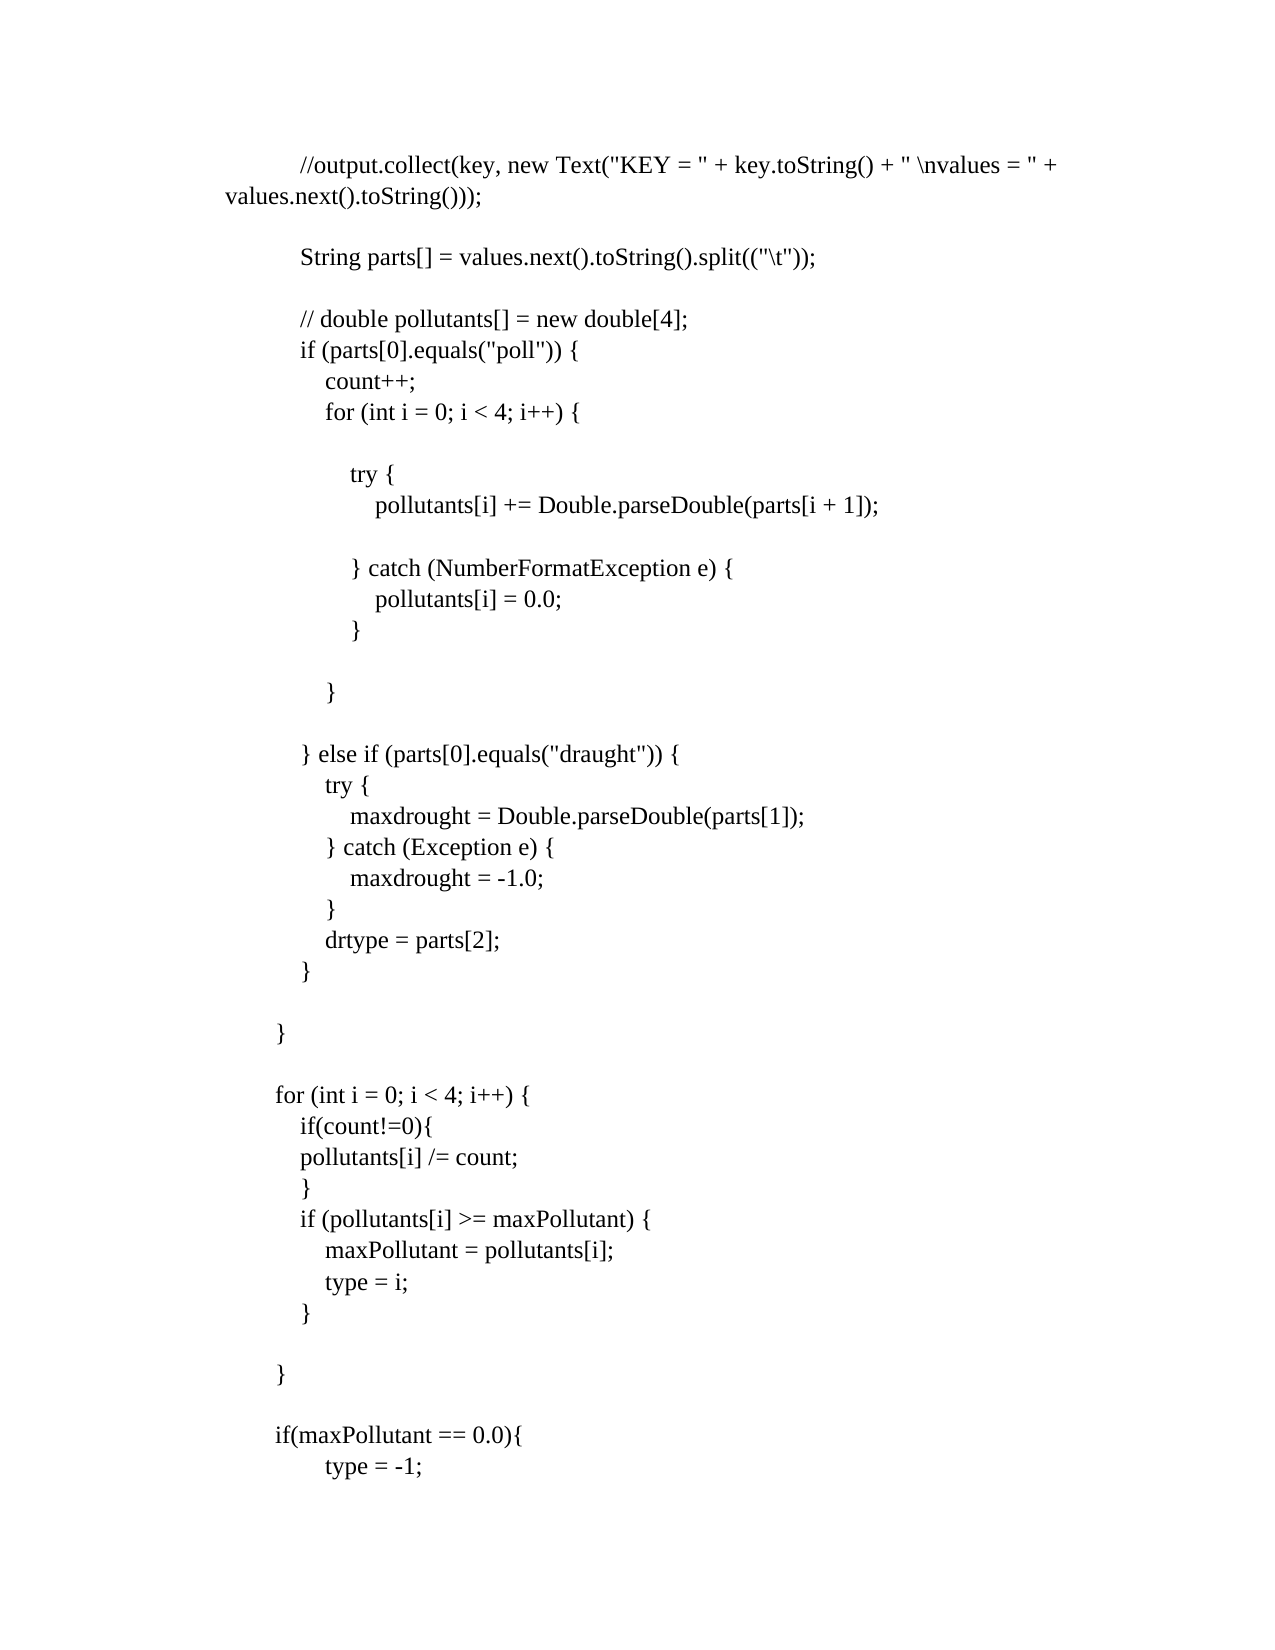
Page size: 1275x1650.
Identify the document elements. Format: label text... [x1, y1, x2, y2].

list pollutants[i] += Double.parseDouble(parts[i + 1]); [225, 491, 1125, 519]
list } [225, 1173, 1125, 1202]
list } [225, 1298, 1125, 1326]
list } [225, 1359, 1125, 1388]
list } [225, 615, 1125, 643]
list type = i; [225, 1267, 1125, 1295]
list } catch (Exception e) { [225, 832, 1125, 861]
list } catch (NumberFormatException e) { [225, 553, 1125, 581]
list drtype = parts[2]; [225, 925, 1125, 954]
list pollutants[i] = 0.0; [225, 584, 1125, 612]
list pollutants[i] /= count; [225, 1142, 1125, 1171]
list count++; [225, 366, 1125, 395]
list } [225, 894, 1125, 923]
list if (parts[0].equals("poll")) { [225, 335, 1125, 364]
list try { [225, 459, 1125, 488]
list } [225, 1018, 1125, 1047]
list if (pollutants[i] >= maxPollutant) { [225, 1204, 1125, 1233]
list maxdrought = -1.0; [225, 863, 1125, 892]
list type = -1; [225, 1451, 1125, 1480]
list } [225, 677, 1125, 706]
list } else if (parts[0].equals("draught")) { [225, 739, 1125, 768]
list maxdrought = Double.parseDouble(parts[1]); [225, 801, 1125, 830]
list for (int i = 0; i < 4; i++) { [225, 397, 1125, 426]
list try { [225, 770, 1125, 799]
list } [225, 956, 1125, 985]
list if(count!=0){ [225, 1111, 1125, 1140]
list //output.collect(key, new Text("KEY = " + key.toString() + " \nvalues = " + values.next().toString())); [225, 150, 1125, 210]
list for (int i = 0; i < 4; i++) { [225, 1080, 1125, 1109]
list maxPollutant = pollutants[i]; [225, 1236, 1125, 1264]
list // double pollutants[] = new double[4]; [225, 304, 1125, 333]
list if(maxPollutant == 0.0){ [225, 1420, 1125, 1449]
list String parts[] = values.next().toString().split(("\t")); [225, 242, 1125, 271]
